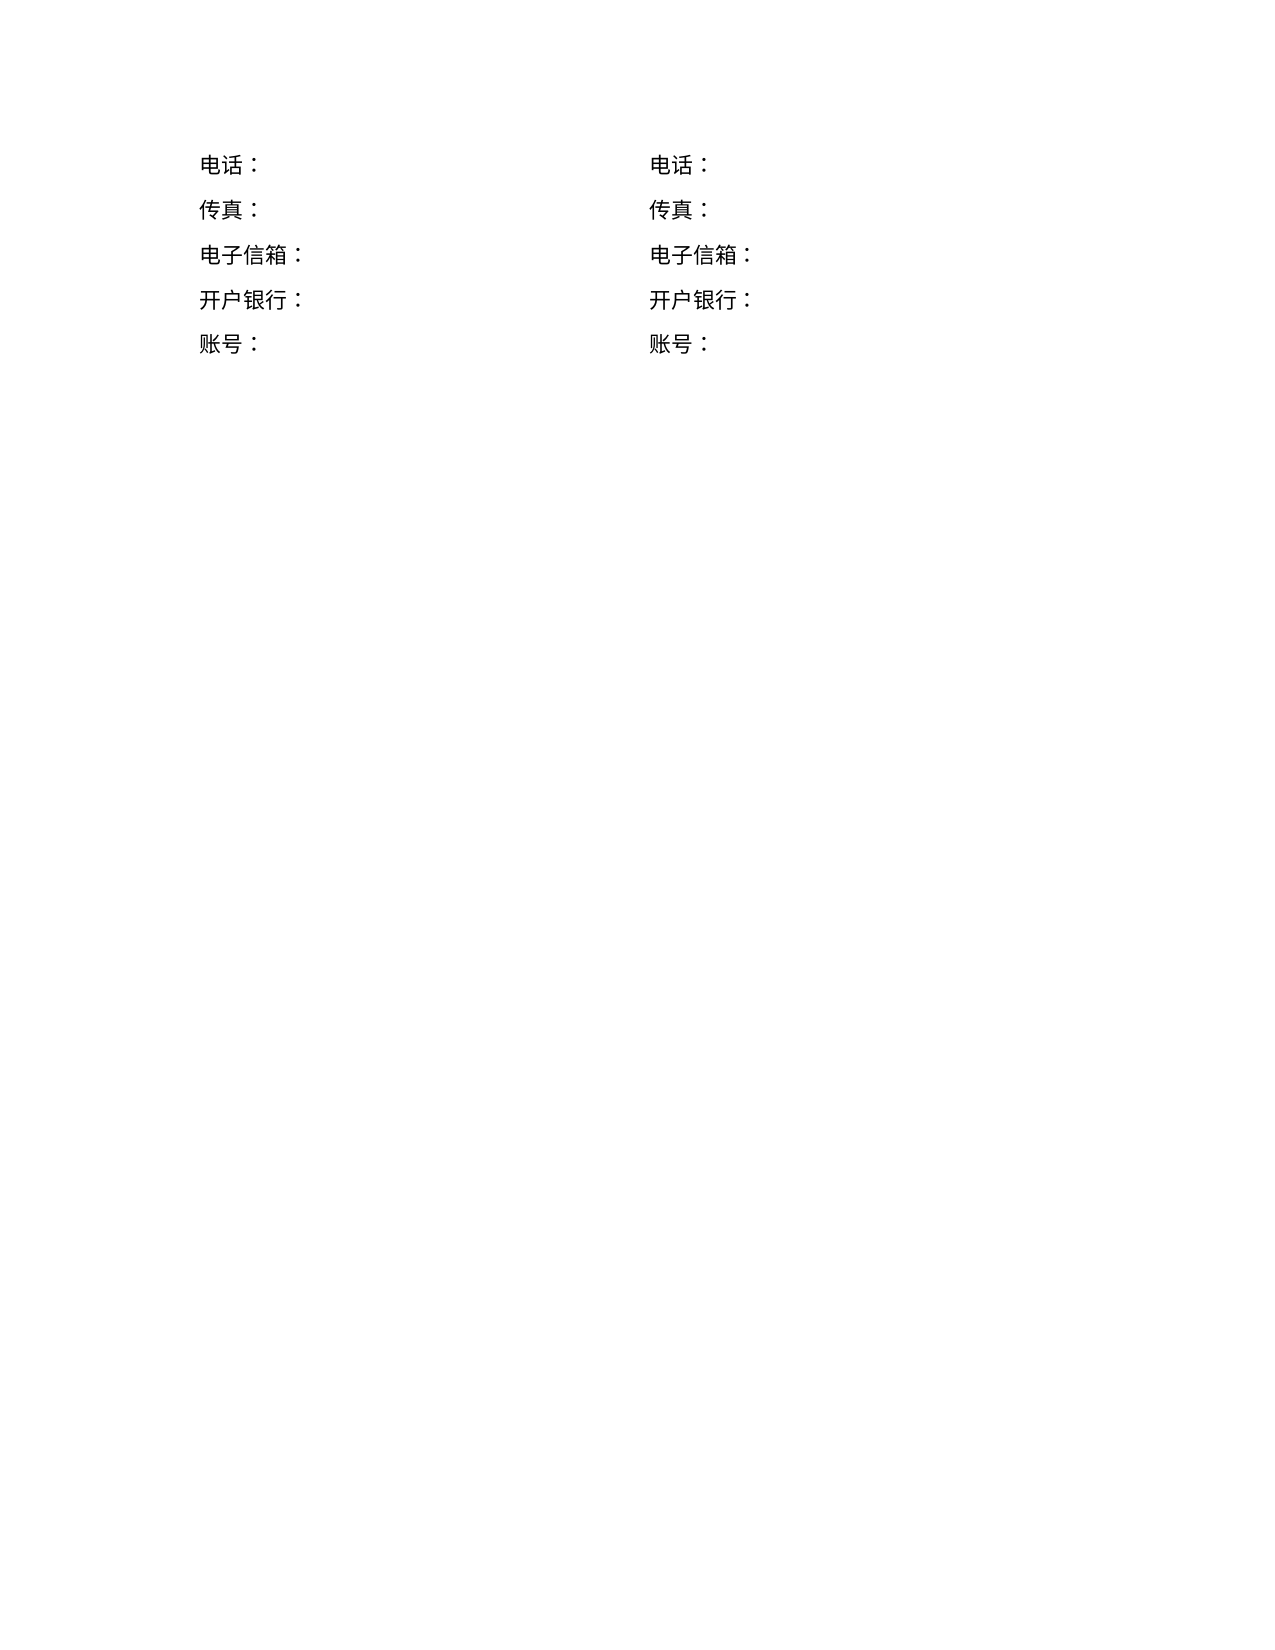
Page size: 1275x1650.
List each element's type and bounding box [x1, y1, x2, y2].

table_cell [638, 150, 1087, 374]
table_cell [188, 150, 637, 374]
